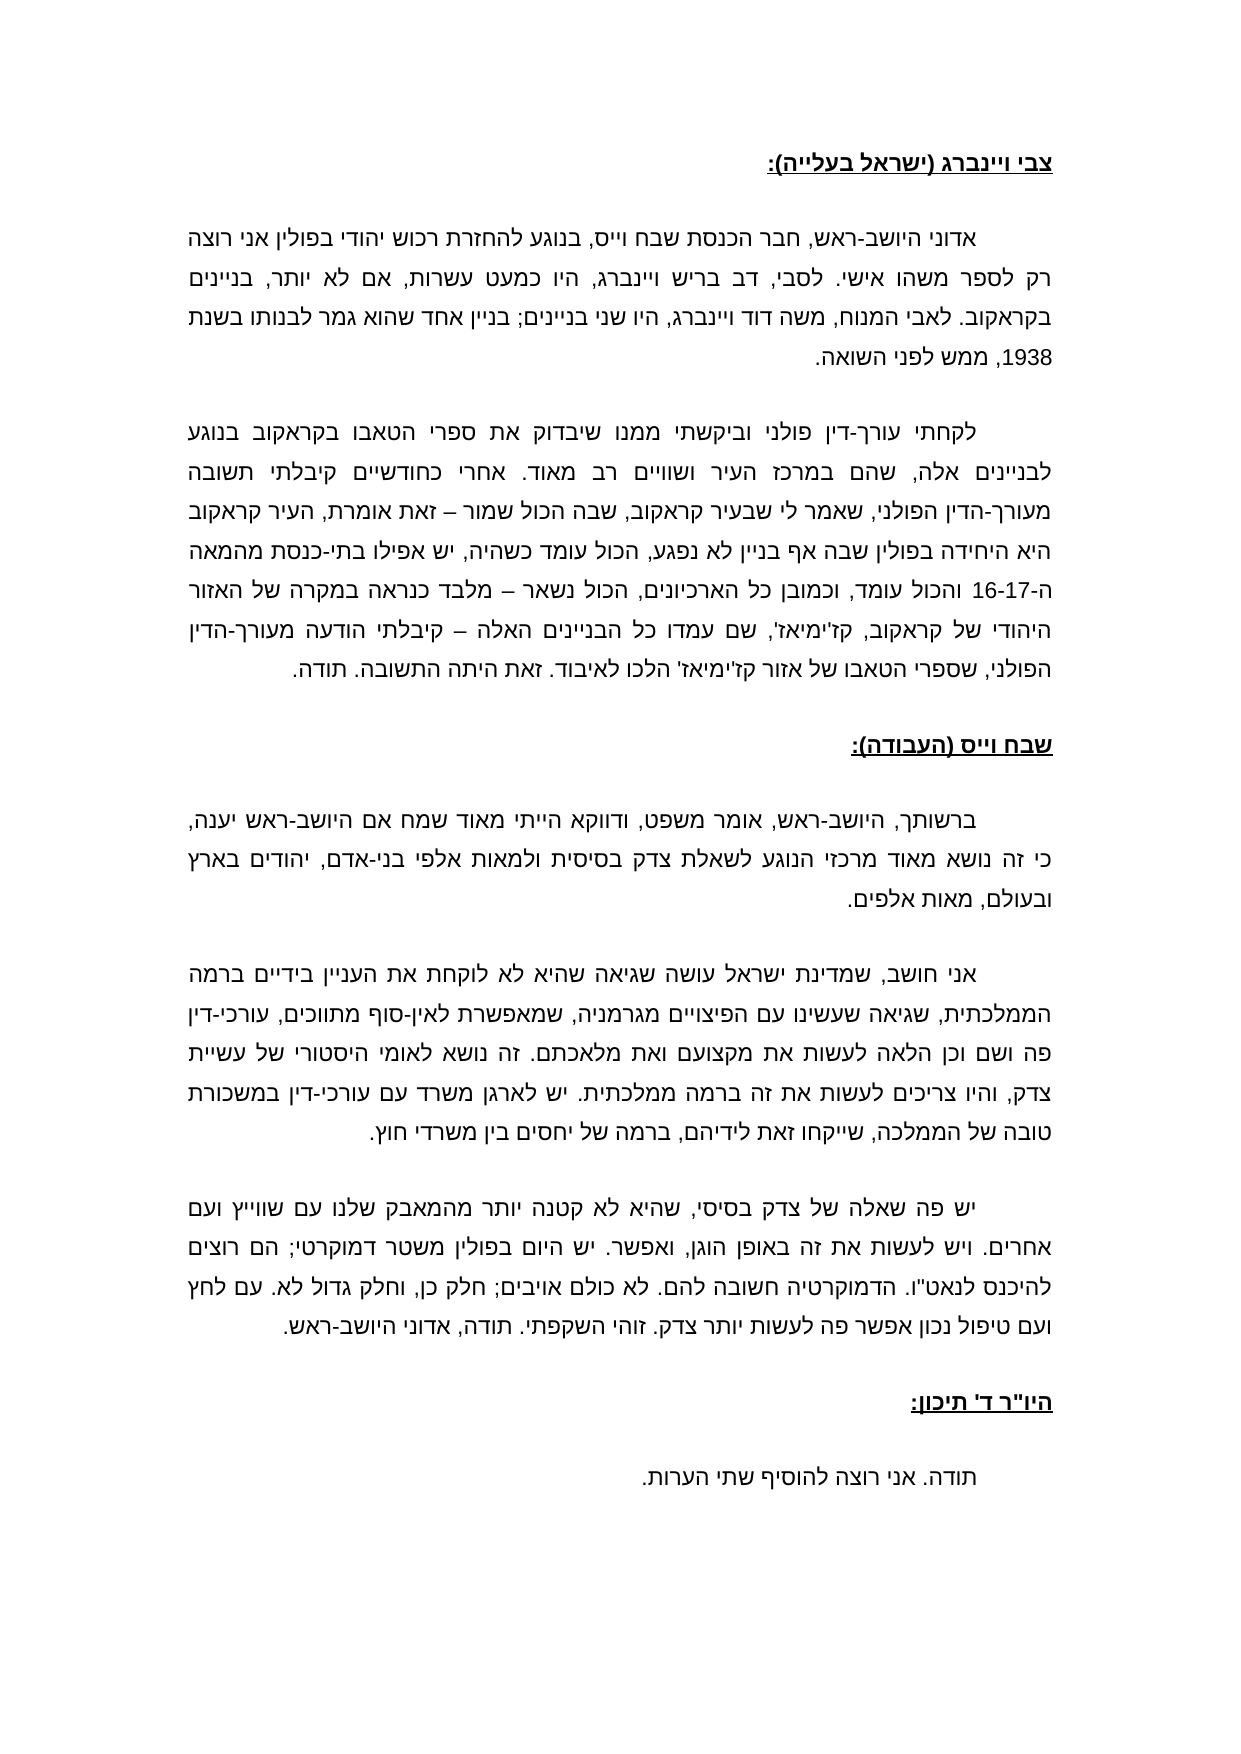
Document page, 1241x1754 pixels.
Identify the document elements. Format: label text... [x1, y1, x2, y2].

text אדוני היושב-ראש, חבר הכנסת שבח וייס, בנוגע להחזרת רכוש יהודי בפולין אני רוצה רק לספר משהו אישי. לסבי, דב בריש ויינברג, היו כמעט עשרות, אם לא יותר, בניינים בקראקוב. לאבי המנוח, משה דוד ויינברג, היו שני בניינים; בניין אחד שהוא גמר לבנותו בשנת 1938, ממש לפני השואה. [187, 225, 1053, 370]
text יש פה שאלה של צדק בסיסי, שהיא לא קטנה יותר מהמאבק שלנו עם שווייץ ועם אחרים. ויש לעשות את זה באופן הוגן, ואפשר. יש היום בפולין משטר דמוקרטי; הם רוצים להיכנס לנאט"ו. הדמוקרטיה חשובה להם. לא כולם אויבים; חלק כן, וחלק גדול לא. עם לחץ ועם טיפול נכון אפשר פה לעשות יותר צדק. זוהי השקפתי. תודה, אדוני היושב-ראש. [187, 1195, 1053, 1339]
text שבח וייס (העבודה): [187, 732, 1053, 758]
text אני חושב, שמדינת ישראל עושה שגיאה שהיא לא לוקחת את העניין בידיים ברמה הממלכתית, שגיאה שעשינו עם הפיצויים מגרמניה, שמאפשרת לאין-סוף מתווכים, עורכי-דין פה ושם וכן הלאה לעשות את מקצועם ואת מלאכתם. זה נושא לאומי היסטורי של עשיית צדק, והיו צריכים לעשות את זה ברמה ממלכתית. יש לארגן משרד עם עורכי-דין במשכורת טובה של הממלכה, שייקחו זאת לידיהם, ברמה של יחסים בין משרדי חוץ. [187, 961, 1053, 1146]
text לקחתי עורך-דין פולני וביקשתי ממנו שיבדוק את ספרי הטאבו בקראקוב בנוגע לבניינים אלה, שהם במרכז העיר ושוויים רב מאוד. אחרי כחודשיים קיבלתי תשובה מעורך-הדין הפולני, שאמר לי שבעיר קראקוב, שבה הכול שמור – זאת אומרת, העיר קראקוב היא היחידה בפולין שבה אף בניין לא נפגע, הכול עומד כשהיה, יש אפילו בתי-כנסת מהמאה ה-16-17 והכול עומד, וכמובן כל הארכיונים, הכול נשאר – מלבד כנראה במקרה של האזור היהודי של קראקוב, קז'ימיאז', שם עמדו כל הבניינים האלה – קיבלתי הודעה מעורך-הדין הפולני, שספרי הטאבו של אזור קז'ימיאז' הלכו לאיבוד. זאת היתה התשובה. תודה. [187, 419, 1053, 682]
text תודה. אני רוצה להוסיף שתי הערות. [187, 1464, 1053, 1490]
text צבי ויינברג (ישראל בעלייה): [187, 150, 1053, 176]
text ברשותך, היושב-ראש, אומר משפט, ודווקא הייתי מאוד שמח אם היושב-ראש יענה, כי זה נושא מאוד מרכזי הנוגע לשאלת צדק בסיסית ולמאות אלפי בני-אדם, יהודים בארץ ובעולם, מאות אלפים. [187, 807, 1053, 912]
text היו"ר ד' תיכון: [187, 1388, 1053, 1415]
